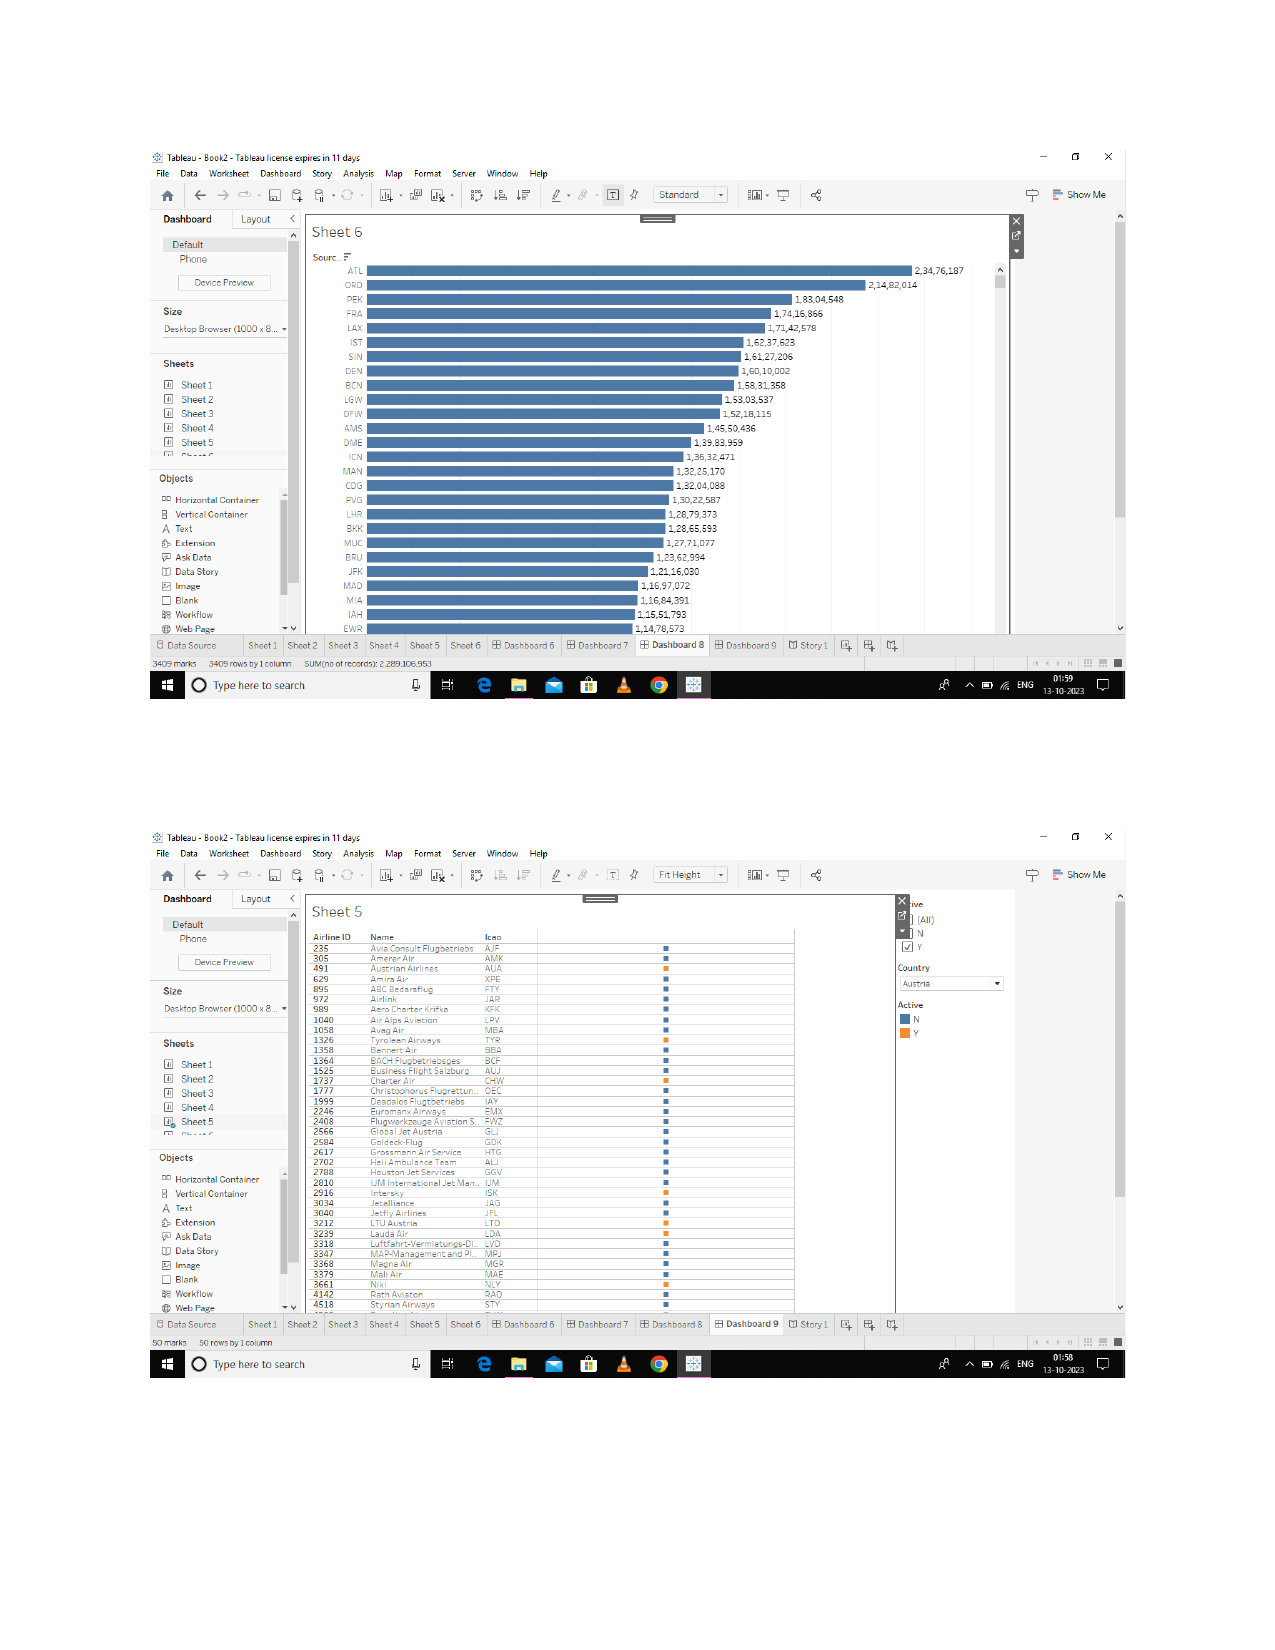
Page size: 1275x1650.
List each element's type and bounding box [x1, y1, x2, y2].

picture [150, 150, 1125, 699]
picture [150, 829, 1125, 1378]
